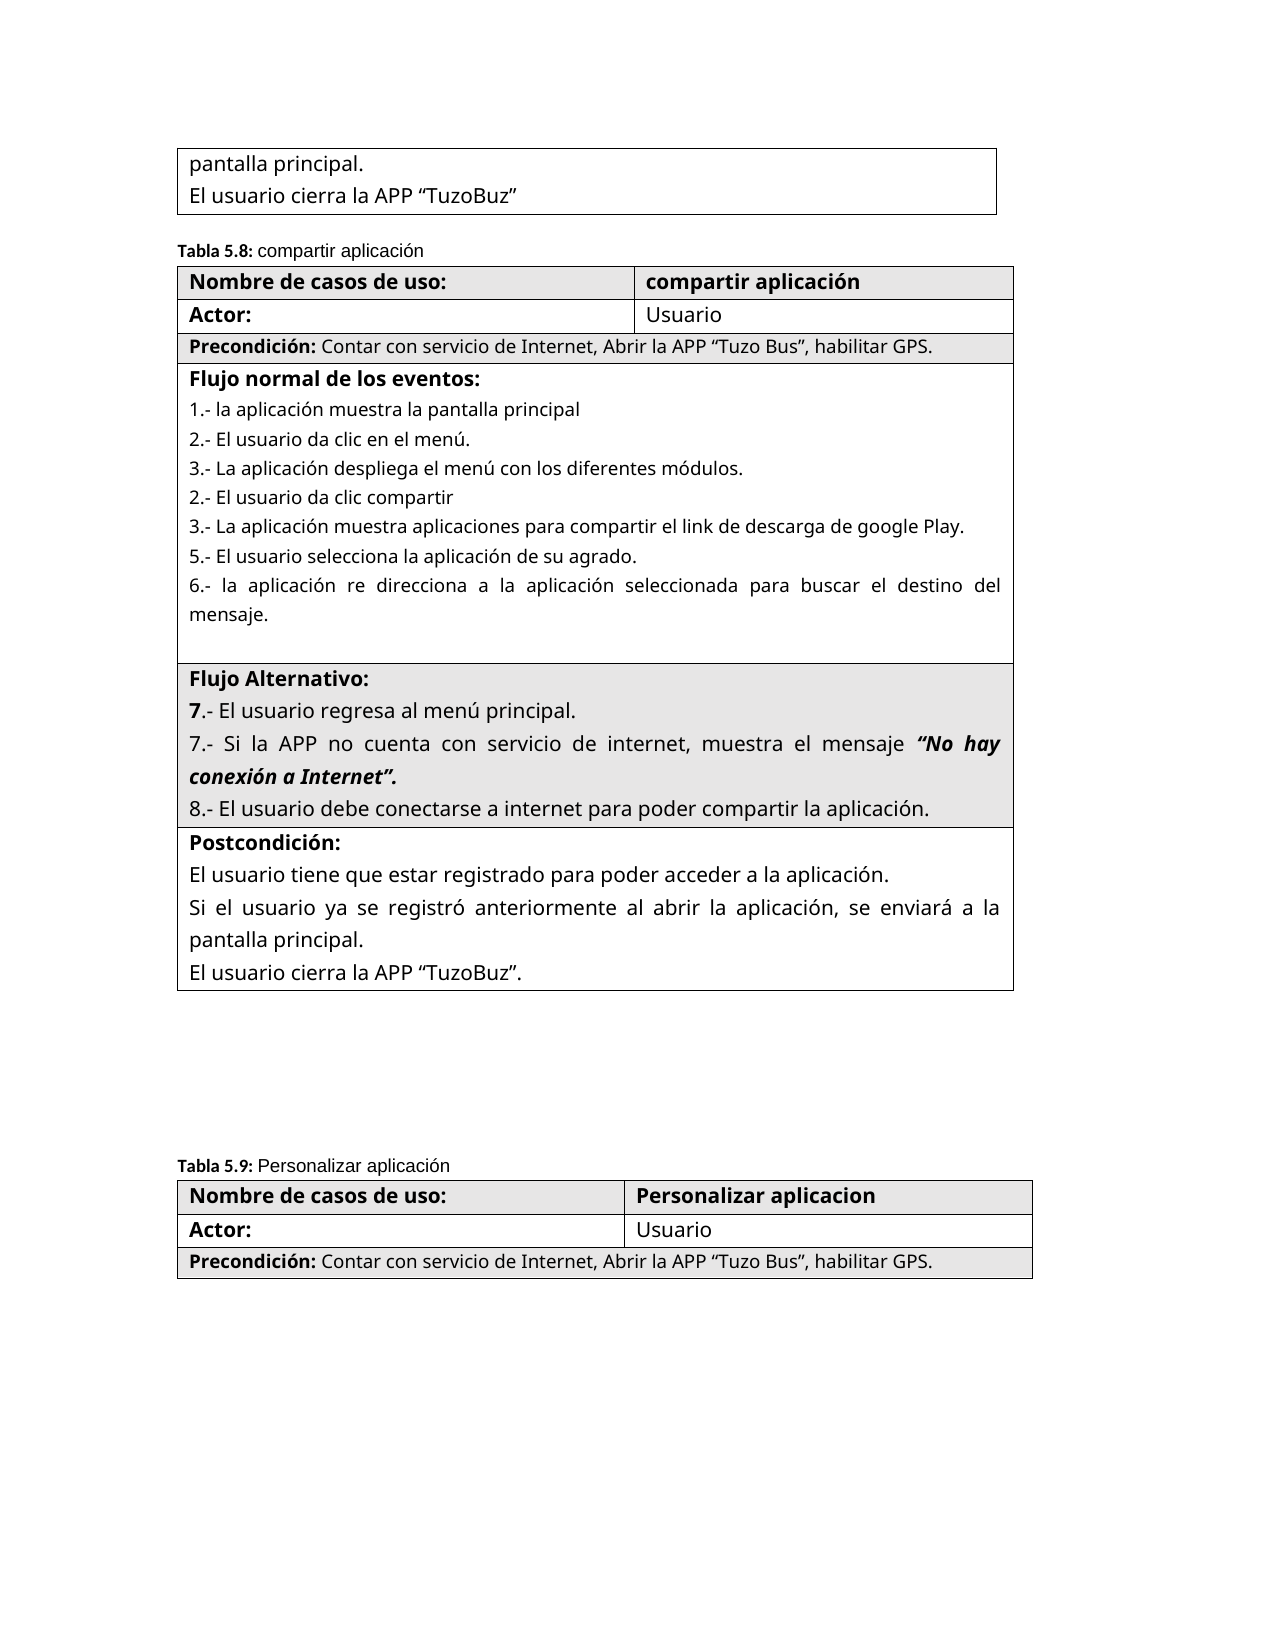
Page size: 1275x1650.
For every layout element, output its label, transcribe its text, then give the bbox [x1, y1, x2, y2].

table_cell Usuario [625, 1215, 1032, 1247]
table_cell Actor: [178, 1215, 624, 1247]
table_cell Actor: [178, 300, 634, 333]
table_header Personalizar aplicacion [625, 1181, 1032, 1214]
table_cell Postcondición: El usuario tiene que estar registrado para poder acceder a la aplicación. Si el usuario ya se registró anteriormente al abrir la aplicación, se enviará a la pantalla principal. El usuario cierra la APP “TuzoBuz”. [178, 828, 1013, 990]
table_cell Flujo Alternativo: 7.- El usuario regresa al menú principal. 7.- Si la APP no cuenta con servicio de internet, muestra el mensaje “No hay conexión a Internet”. 8.- El usuario debe conectarse a internet para poder compartir la aplicación. [178, 664, 1013, 827]
table_header Nombre de casos de uso: [178, 1181, 624, 1214]
table_header Nombre de casos de uso: [178, 267, 634, 299]
table_cell Usuario [635, 300, 1013, 333]
text Tabla 5.8: compartir aplicación [177, 240, 1098, 263]
table_cell Precondición: Contar con servicio de Internet, Abrir la APP “Tuzo Bus”, habilitar GPS. [178, 334, 1013, 363]
table_cell Precondición: Contar con servicio de Internet, Abrir la APP “Tuzo Bus”, habilitar GPS. [178, 1248, 1032, 1277]
table_header compartir aplicación [635, 267, 1013, 299]
table_cell Flujo normal de los eventos: 1.- la aplicación muestra la pantalla principal 2.- El usuario da clic en el menú. 3.- La aplicación despliega el menú con los diferentes módulos. 2.- El usuario da clic compartir 3.- La aplicación muestra aplicaciones para compartir el link de descarga de google Play. 5.- El usuario selecciona la aplicación de su agrado. 6.- la aplicación re direcciona a la aplicación seleccionada para buscar el destino del mensaje. [178, 364, 1013, 663]
